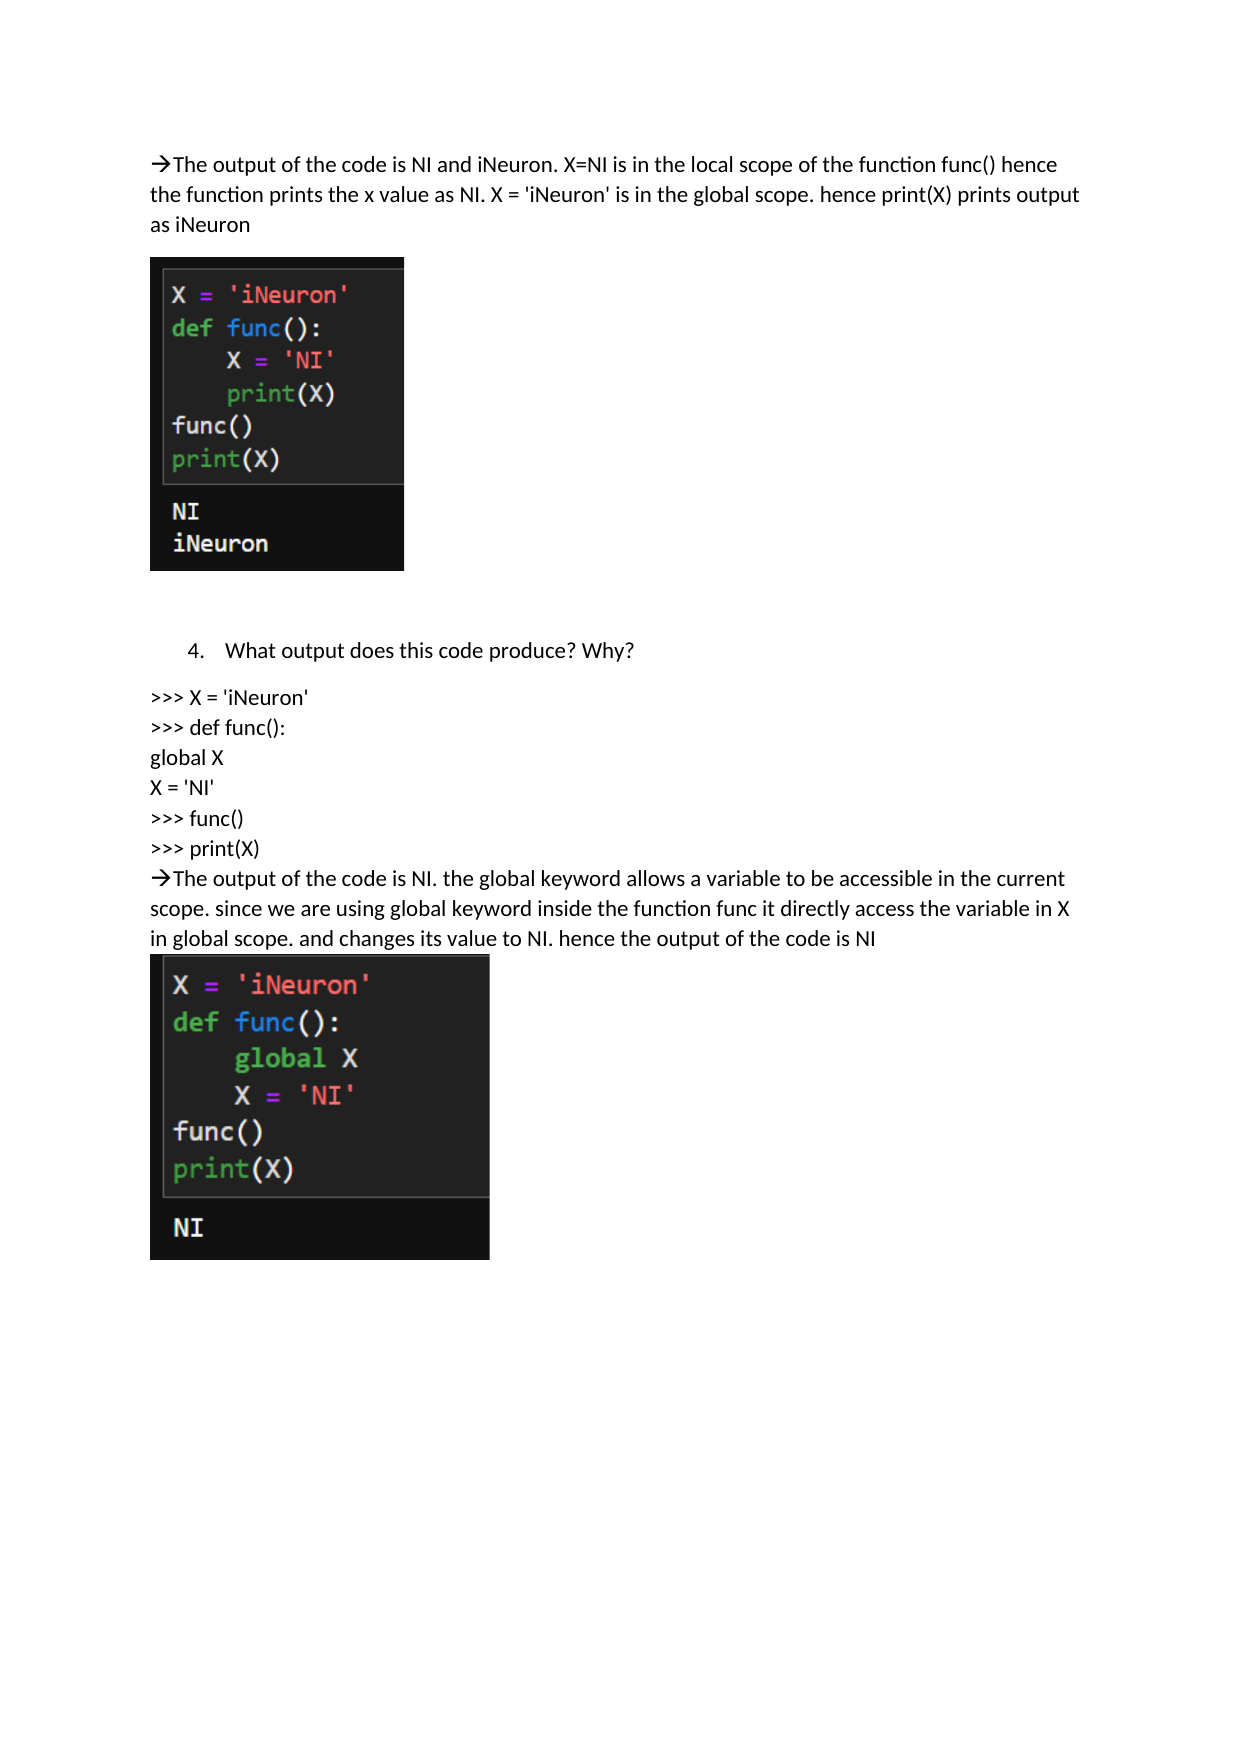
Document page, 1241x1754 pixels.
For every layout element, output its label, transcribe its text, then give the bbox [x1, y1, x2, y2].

text >>> print(X) [150, 834, 1090, 862]
text X = 'NI' [150, 773, 1090, 801]
text global X [150, 743, 1090, 771]
text >>> X = 'iNeuron' [150, 683, 1090, 711]
text >>> def func(): [150, 713, 1090, 741]
picture [150, 257, 405, 571]
text The output of the code is NI and iNeuron. X=NI is in the local scope of the function func() hence the function prints the x value as NI. X = 'iNeuron' is in the global scope. hence print(X) prints output as iNeuron [150, 150, 1090, 238]
picture [150, 954, 490, 1260]
text >>> func() [150, 804, 1090, 832]
list What output does this code produce? Why? [187, 636, 1090, 664]
